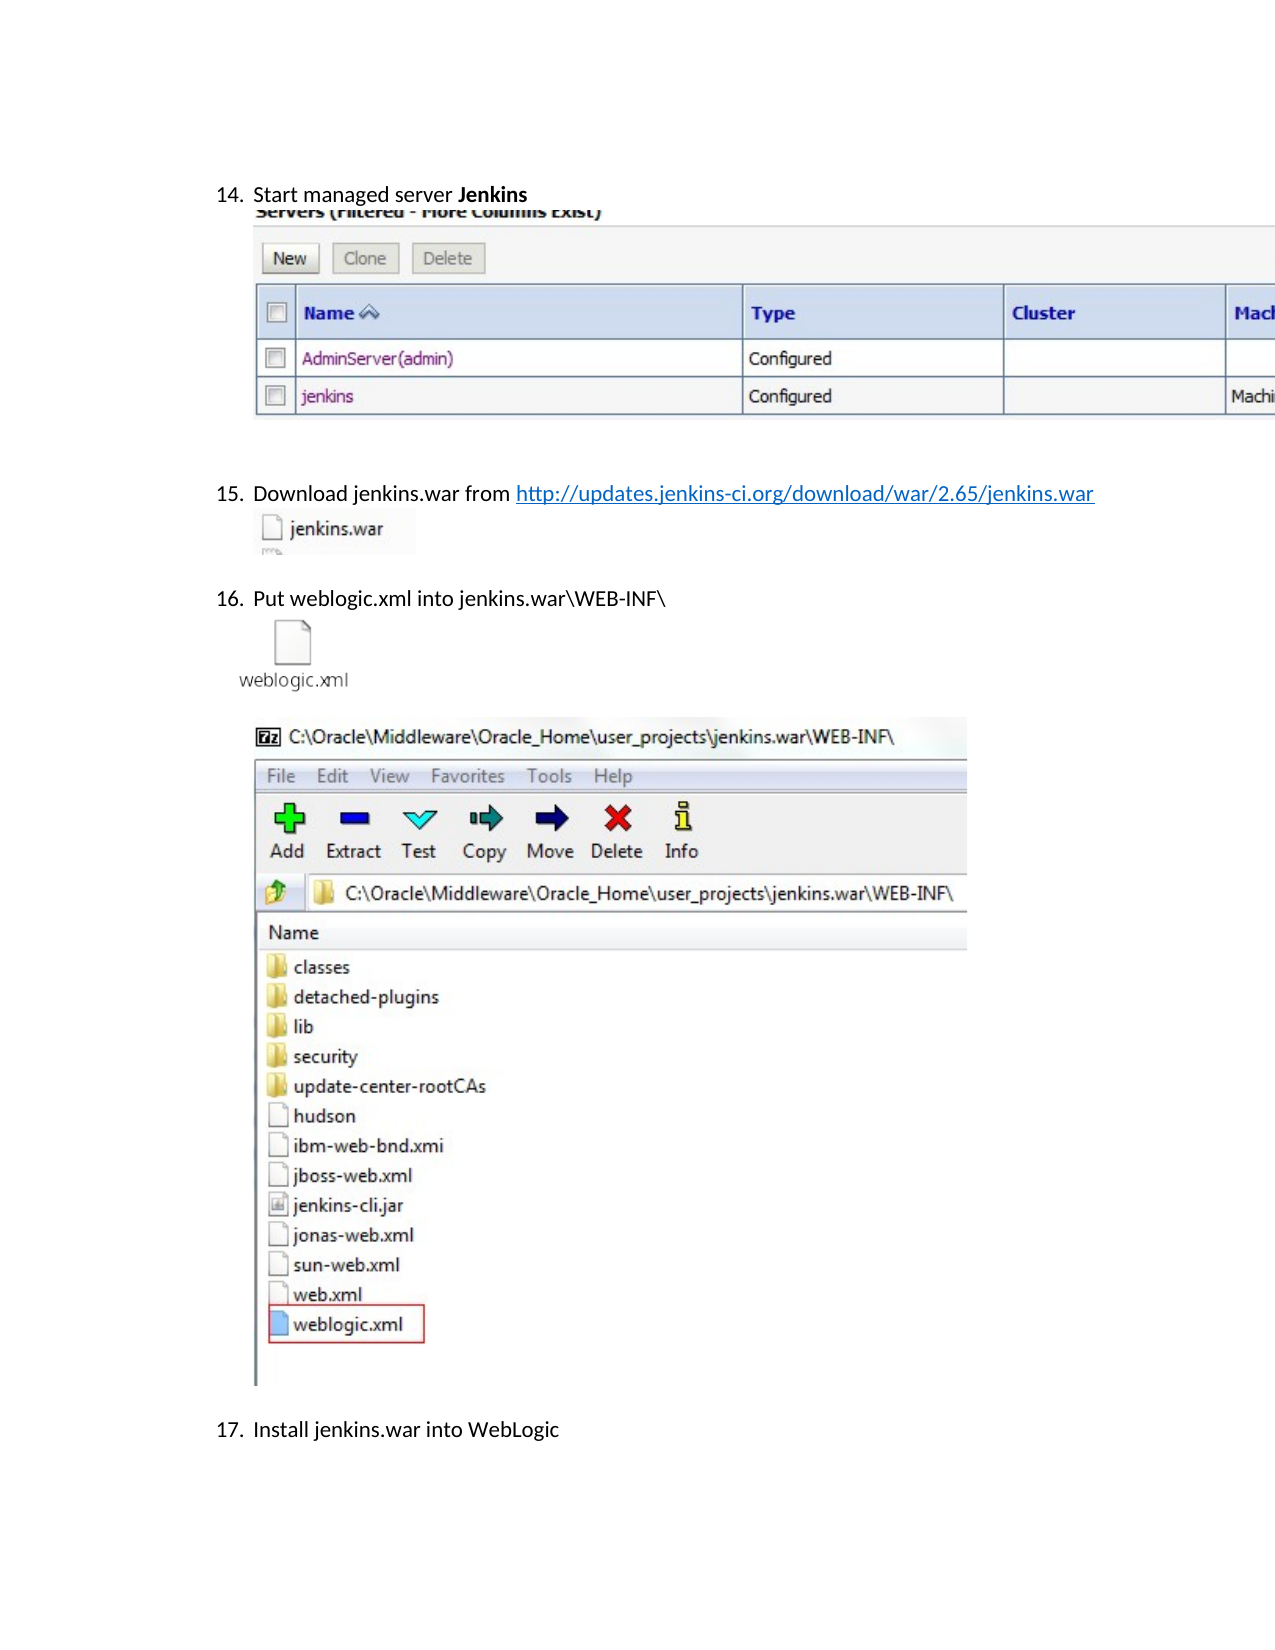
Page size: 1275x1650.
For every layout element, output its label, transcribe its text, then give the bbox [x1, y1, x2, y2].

picture [253, 717, 968, 1386]
list Start managed server Jenkins [216, 180, 1125, 208]
list Install jenkins.war into WebLogic [216, 1415, 1125, 1443]
list Put weblogic.xml into jenkins.war\WEB-INF\ [216, 584, 1125, 612]
picture [253, 508, 416, 555]
list Download jenkins.war from http://updates.jenkins-ci.org/download/war/2.65/jenkins.war [216, 479, 1125, 507]
picture [253, 210, 1275, 420]
